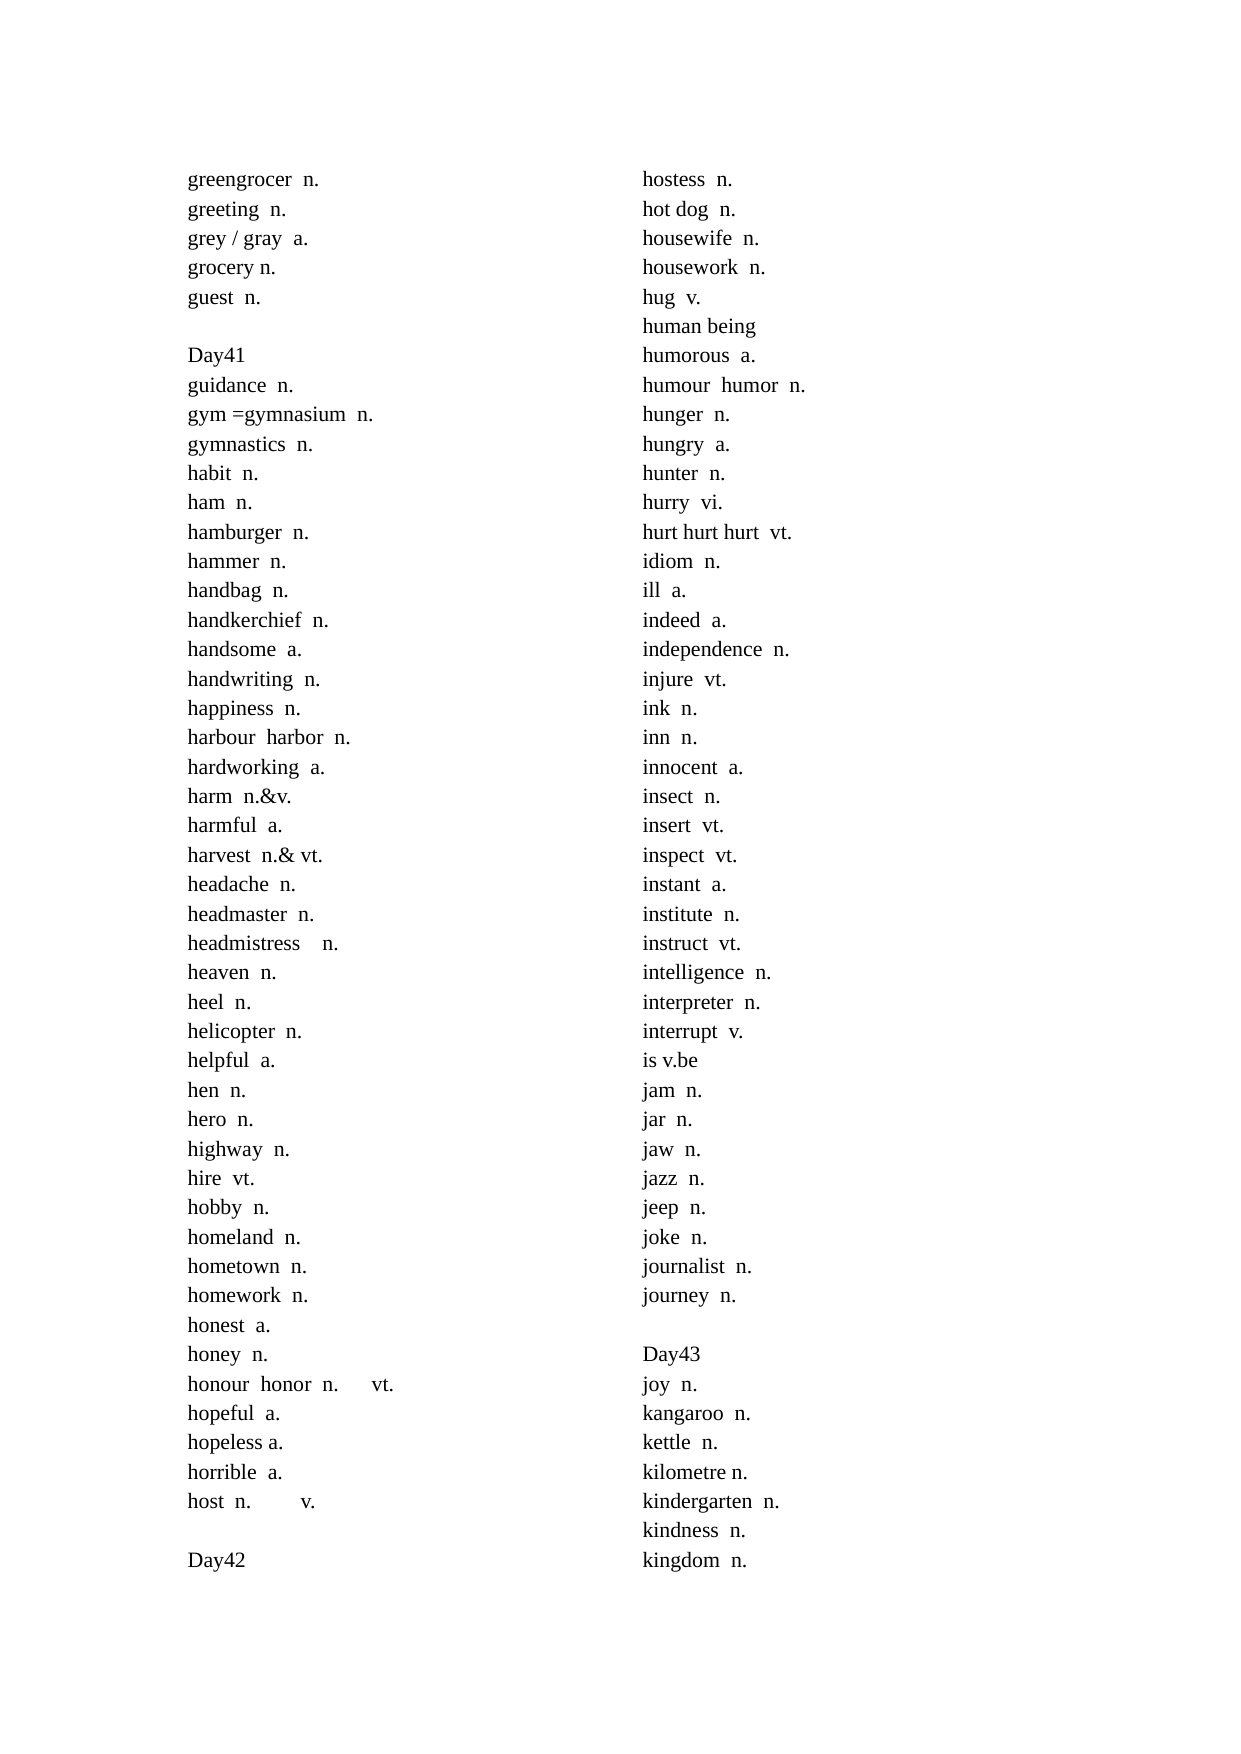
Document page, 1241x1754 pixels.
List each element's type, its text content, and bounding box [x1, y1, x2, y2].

text gymnastics n. [187, 426, 598, 456]
text harbour harbor n. [187, 720, 598, 749]
text housework n. [642, 250, 1053, 279]
text instruct vt. [642, 926, 1053, 955]
text handkerchief n. [187, 603, 598, 632]
text indeed a. [642, 603, 1053, 632]
text ill a. [642, 573, 1053, 603]
text grey / gray a. [187, 221, 598, 250]
text housewife n. [642, 221, 1053, 250]
text headmaster n. [187, 896, 598, 926]
text harmful a. [187, 808, 598, 838]
text hunger n. [642, 397, 1053, 426]
text joy n. [642, 1366, 1053, 1396]
text hurt hurt hurt vt. [642, 514, 1053, 544]
text hot dog n. [642, 191, 1053, 221]
text institute n. [642, 896, 1053, 926]
text Day41 [187, 338, 598, 368]
text hopeless a. [187, 1425, 598, 1454]
text handwriting n. [187, 661, 598, 691]
text Day42 [187, 1543, 598, 1572]
text hobby n. [187, 1190, 598, 1219]
text heel n. [187, 984, 598, 1014]
text is v.be [642, 1043, 1053, 1073]
text intelligence n. [642, 955, 1053, 984]
text gym =gymnasium n. [187, 397, 598, 426]
text interpreter n. [642, 984, 1053, 1014]
text jar n. [642, 1102, 1053, 1131]
text journalist n. [642, 1249, 1053, 1278]
text injure vt. [642, 661, 1053, 691]
text highway n. [187, 1131, 598, 1161]
text guidance n. [187, 368, 598, 397]
text jam n. [642, 1073, 1053, 1102]
text innocent a. [642, 749, 1053, 779]
text horrible a. [187, 1454, 598, 1484]
text kindness n. [642, 1513, 1053, 1543]
text hometown n. [187, 1249, 598, 1278]
text inspect vt. [642, 838, 1053, 867]
text helicopter n. [187, 1014, 598, 1043]
text host n. v. [187, 1484, 598, 1513]
text hamburger n. [187, 514, 598, 544]
text human being [642, 309, 1053, 338]
text hopeful a. [187, 1396, 598, 1425]
text instant a. [642, 867, 1053, 896]
text hurry vi. [642, 485, 1053, 514]
text journey n. [642, 1278, 1053, 1308]
text habit n. [187, 456, 598, 485]
text hunter n. [642, 456, 1053, 485]
text idiom n. [642, 544, 1053, 573]
text ham n. [187, 485, 598, 514]
text greengrocer n. [187, 162, 598, 191]
text honour honor n. vt. [187, 1366, 598, 1396]
text kindergarten n. [642, 1484, 1053, 1513]
text Day43 [642, 1337, 1053, 1366]
text jeep n. [642, 1190, 1053, 1219]
text insect n. [642, 779, 1053, 808]
text handsome a. [187, 632, 598, 661]
text jaw n. [642, 1131, 1053, 1161]
text hardworking a. [187, 749, 598, 779]
text honey n. [187, 1337, 598, 1366]
text kangaroo n. [642, 1396, 1053, 1425]
text handbag n. [187, 573, 598, 603]
text joke n. [642, 1219, 1053, 1249]
text greeting n. [187, 191, 598, 221]
text homework n. [187, 1278, 598, 1308]
text ink n. [642, 691, 1053, 720]
text humour humor n. [642, 368, 1053, 397]
text harvest n.& vt. [187, 838, 598, 867]
text heaven n. [187, 955, 598, 984]
text hammer n. [187, 544, 598, 573]
text kingdom n. [642, 1543, 1053, 1572]
text hungry a. [642, 426, 1053, 456]
text humorous a. [642, 338, 1053, 368]
text guest n. [187, 279, 598, 309]
text inn n. [642, 720, 1053, 749]
text hero n. [187, 1102, 598, 1131]
text honest a. [187, 1308, 598, 1337]
text hug v. [642, 279, 1053, 309]
text homeland n. [187, 1219, 598, 1249]
text jazz n. [642, 1161, 1053, 1190]
text headache n. [187, 867, 598, 896]
text happiness n. [187, 691, 598, 720]
text insert vt. [642, 808, 1053, 838]
text kettle n. [642, 1425, 1053, 1454]
text helpful a. [187, 1043, 598, 1073]
text hen n. [187, 1073, 598, 1102]
text hostess n. [642, 162, 1053, 191]
text independence n. [642, 632, 1053, 661]
text grocery n. [187, 250, 598, 279]
text interrupt v. [642, 1014, 1053, 1043]
text harm n.&v. [187, 779, 598, 808]
text headmistress n. [187, 926, 598, 955]
text hire vt. [187, 1161, 598, 1190]
text kilometre n. [642, 1454, 1053, 1484]
